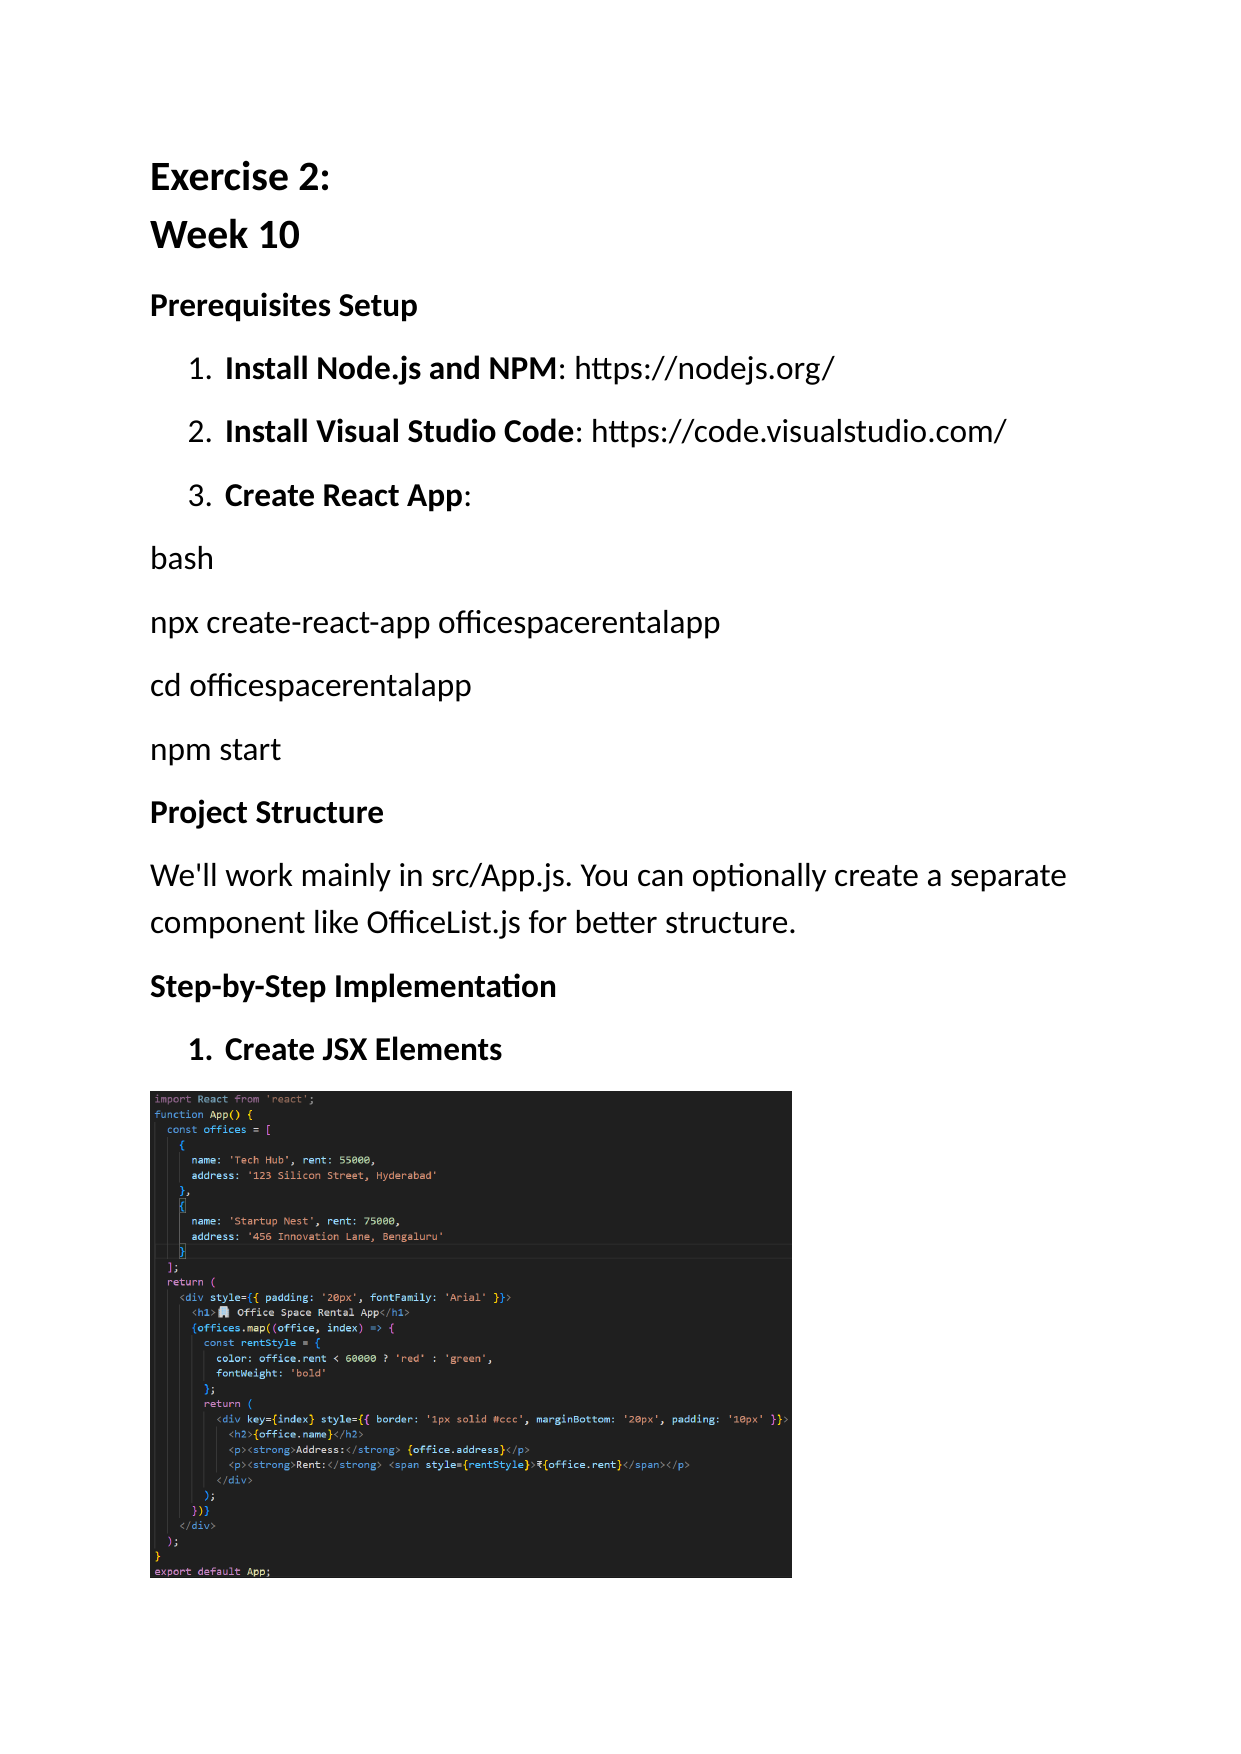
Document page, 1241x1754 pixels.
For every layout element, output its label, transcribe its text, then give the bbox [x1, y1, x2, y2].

text npm start [150, 728, 1090, 768]
text Step-by-Step Implementation [150, 965, 1090, 1005]
picture [150, 1091, 792, 1578]
list Create React App: [187, 474, 1090, 514]
text Prerequisites Setup [150, 283, 1090, 324]
text Exercise 2: Week 10 [150, 150, 1090, 259]
text Project Structure [150, 791, 1090, 832]
list Install Visual Studio Code: https://code.visualstudio.com/ [187, 410, 1090, 451]
text bash [150, 537, 1090, 578]
list Install Node.js and NPM: https://nodejs.org/ [187, 347, 1090, 388]
text npx create-react-app officespacerentalapp [150, 601, 1090, 641]
list Create JSX Elements [187, 1028, 1090, 1069]
text We'll work mainly in src/App.js. You can optionally create a separate component like OfficeList.js for better structure. [150, 854, 1090, 942]
text cd officespacerentalapp [150, 664, 1090, 705]
